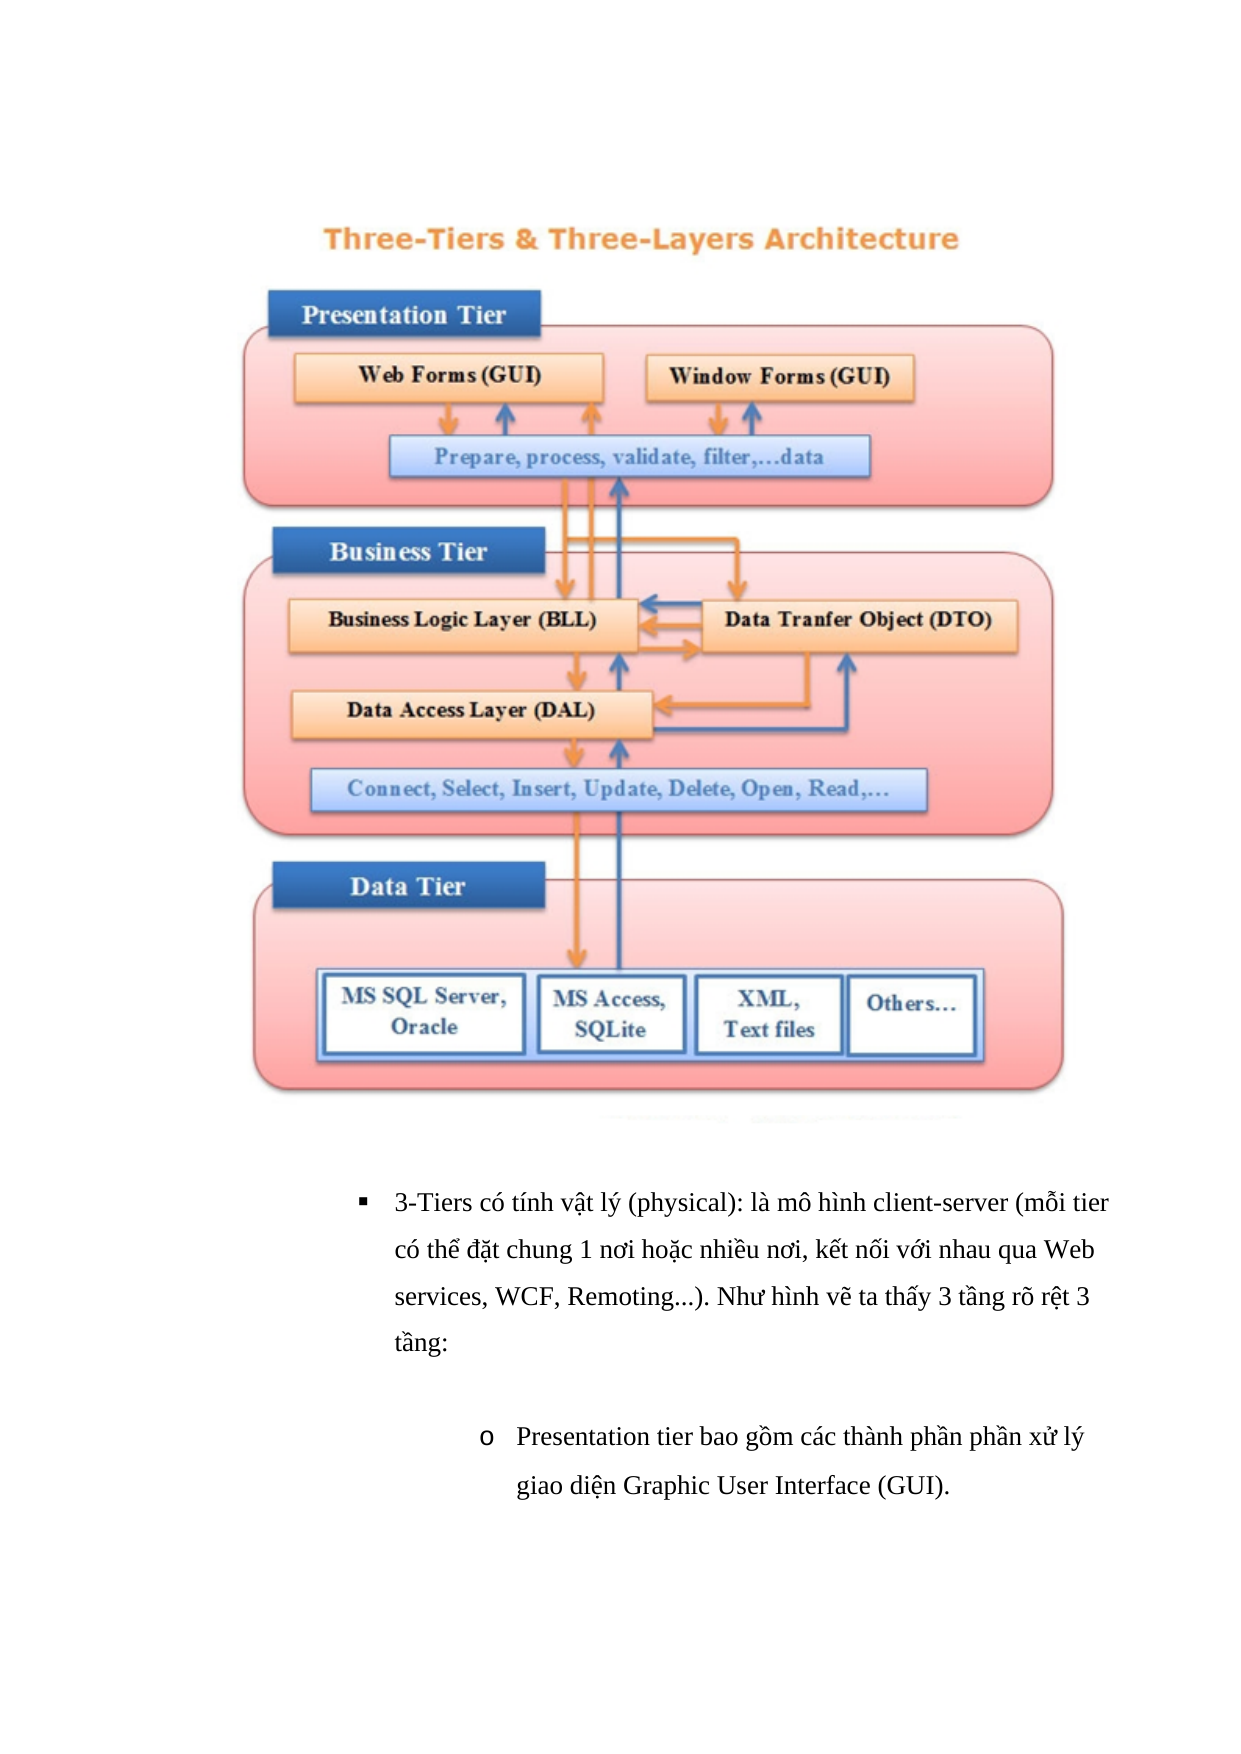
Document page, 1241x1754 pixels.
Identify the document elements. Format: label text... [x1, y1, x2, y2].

list 3-Tiers có tính vật lý (physical): là mô hình client-server (mỗi tier có thể đặt chung 1 nơi hoặc nhiều nơi, kết nối với nhau qua Web services, WCF, Remoting...). Như hình vẽ ta thấy 3 tầng rõ rệt 3 tầng: [357, 1186, 1122, 1358]
list Presentation tier bao gồm các thành phần phần xử lý giao diện Graphic User Interface (GUI). [479, 1420, 1122, 1500]
picture [211, 206, 1119, 1125]
